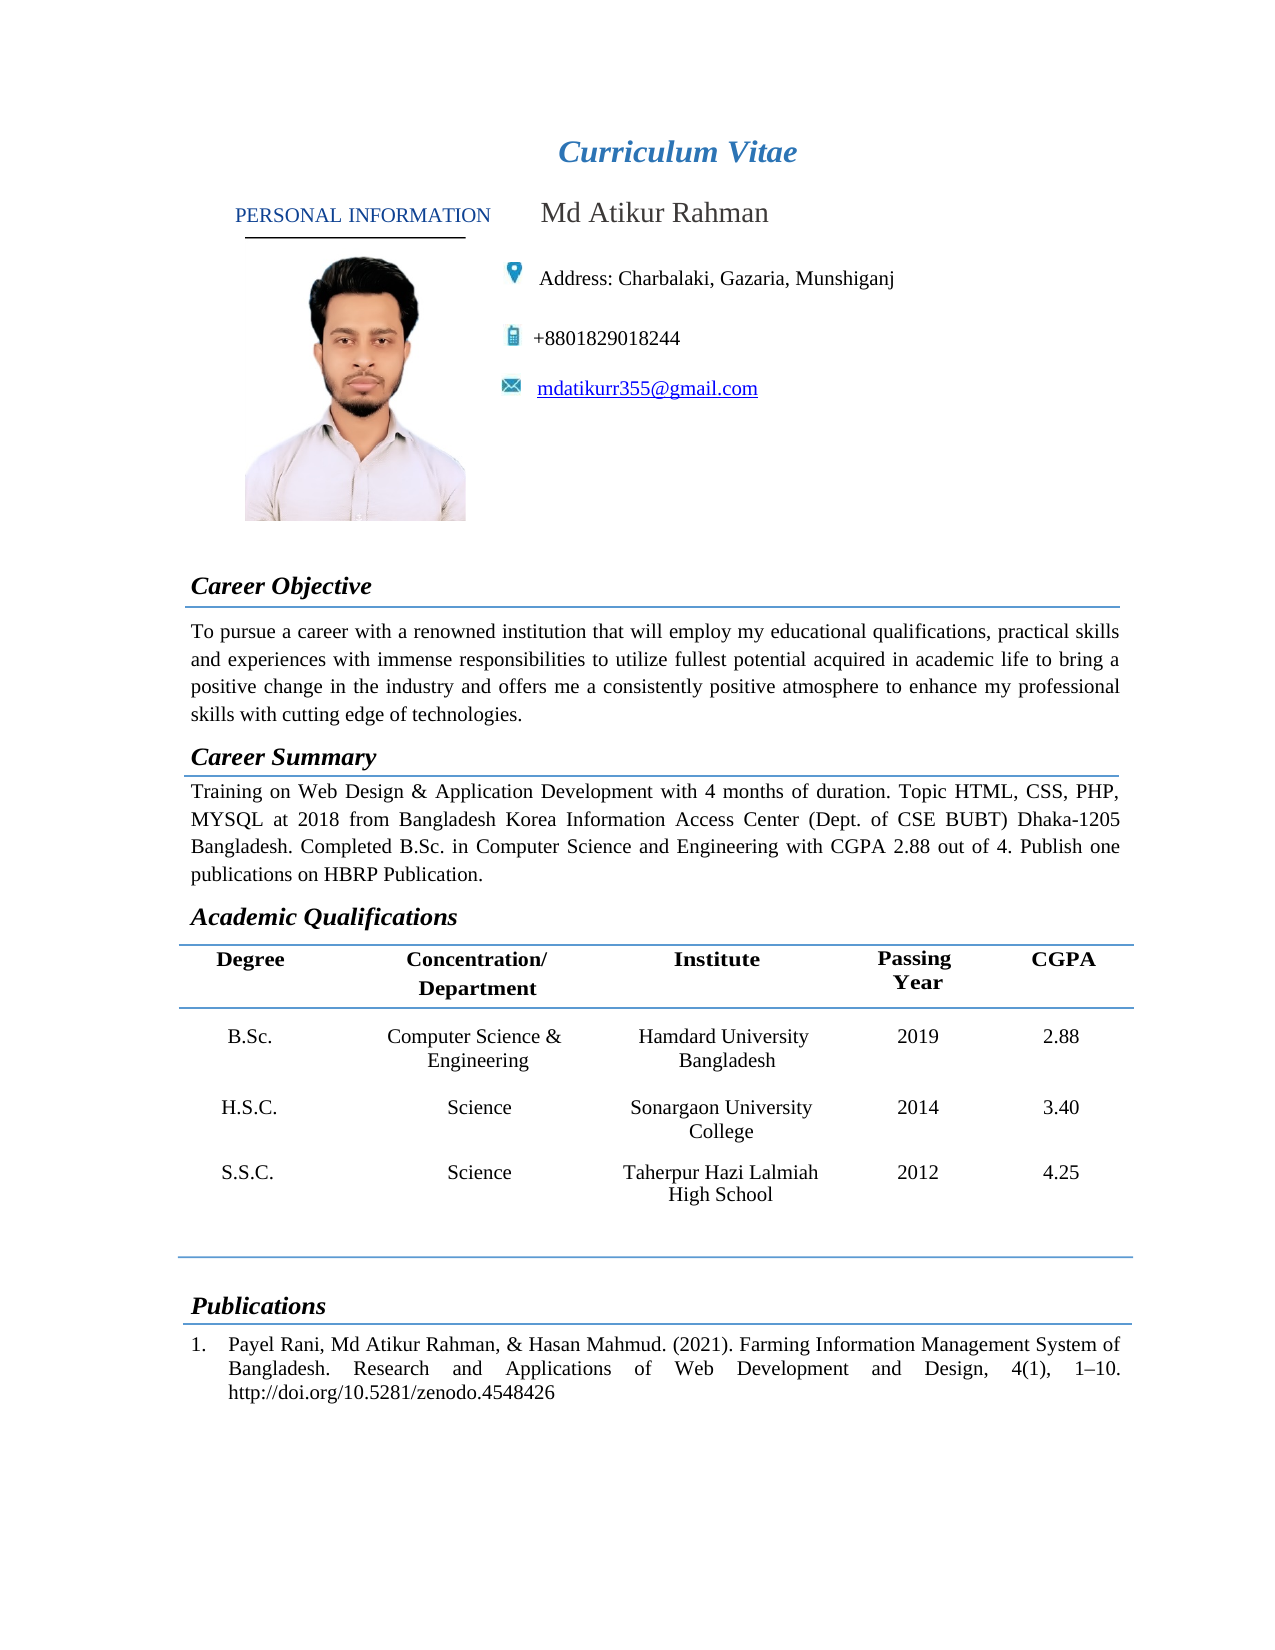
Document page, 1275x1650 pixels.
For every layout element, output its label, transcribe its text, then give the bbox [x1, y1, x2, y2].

picture [501, 373, 521, 396]
table_cell Science [336, 1143, 585, 1206]
table_cell Computer Science & Engineering [336, 1009, 585, 1083]
table_cell H.S.C. [179, 1083, 336, 1143]
table_header Institute [585, 946, 855, 1007]
table_cell B.Sc. [179, 1009, 336, 1083]
picture [243, 237, 466, 519]
table_header Degree [179, 946, 336, 1007]
list Payel Rani, Md Atikur Rahman, & Hasan Mahmud. (2021). Farming Information Management System of Bangladesh. Research and Applications of Web Development and Design, 4(1), 1–10. http://doi.org/10.5281/zenodo.4548426 [191, 1332, 1122, 1404]
table_header Concentration/ Department [336, 946, 585, 1007]
table_cell 2014 [855, 1083, 993, 1143]
subtitle Academic Qualifications [191, 902, 1144, 931]
table_cell Sonargaon University College [585, 1083, 855, 1143]
table_cell 2.88 [993, 1009, 1134, 1083]
table_cell 2012 [855, 1143, 993, 1206]
picture [503, 324, 523, 346]
text To pursue a career with a renowned institution that will employ my educational qualifications, practical skills and experiences with immense responsibilities to utilize fullest potential acquired in academic life to bring a positive change in the industry and offers me a consistently positive atmosphere to enhance my professional skills with cutting edge of technologies. [191, 607, 1121, 726]
table_cell 3.40 [993, 1083, 1134, 1143]
text Training on Web Design & Application Development with 4 months of duration. Topic HTML, CSS, PHP, MYSQL at 2018 from Bangladesh Korea Information Access Center (Dept. of CSE BUBT) Dhaka-1205 Bangladesh. Completed B.Sc. in Computer Science and Engineering with CGPA 2.88 out of 4. Publish one publications on HBRP Publication. [191, 779, 1121, 886]
text PERSONAL INFORMATION Md Atikur Rahman [235, 195, 1144, 229]
picture [503, 262, 523, 285]
text Publications [191, 1291, 1144, 1319]
table_cell S.S.C. [179, 1143, 336, 1206]
table_cell Hamdard University Bangladesh [585, 1009, 855, 1083]
subtitle Career Objective [191, 571, 1144, 599]
text mdatikurr355@gmail.com [501, 373, 1144, 400]
table_header Passing Year [855, 946, 993, 1007]
title Curriculum Vitae [556, 134, 800, 170]
table_cell 4.25 [993, 1143, 1134, 1206]
table_cell Taherpur Hazi Lalmiah High School [585, 1143, 855, 1206]
text Address: Charbalaki, Gazaria, Munshiganj +8801829018244 [503, 236, 900, 358]
subtitle Career Summary [191, 742, 1144, 771]
table_header CGPA [993, 946, 1134, 1007]
table_cell Science [336, 1083, 585, 1143]
table_cell 2019 [855, 1009, 993, 1083]
